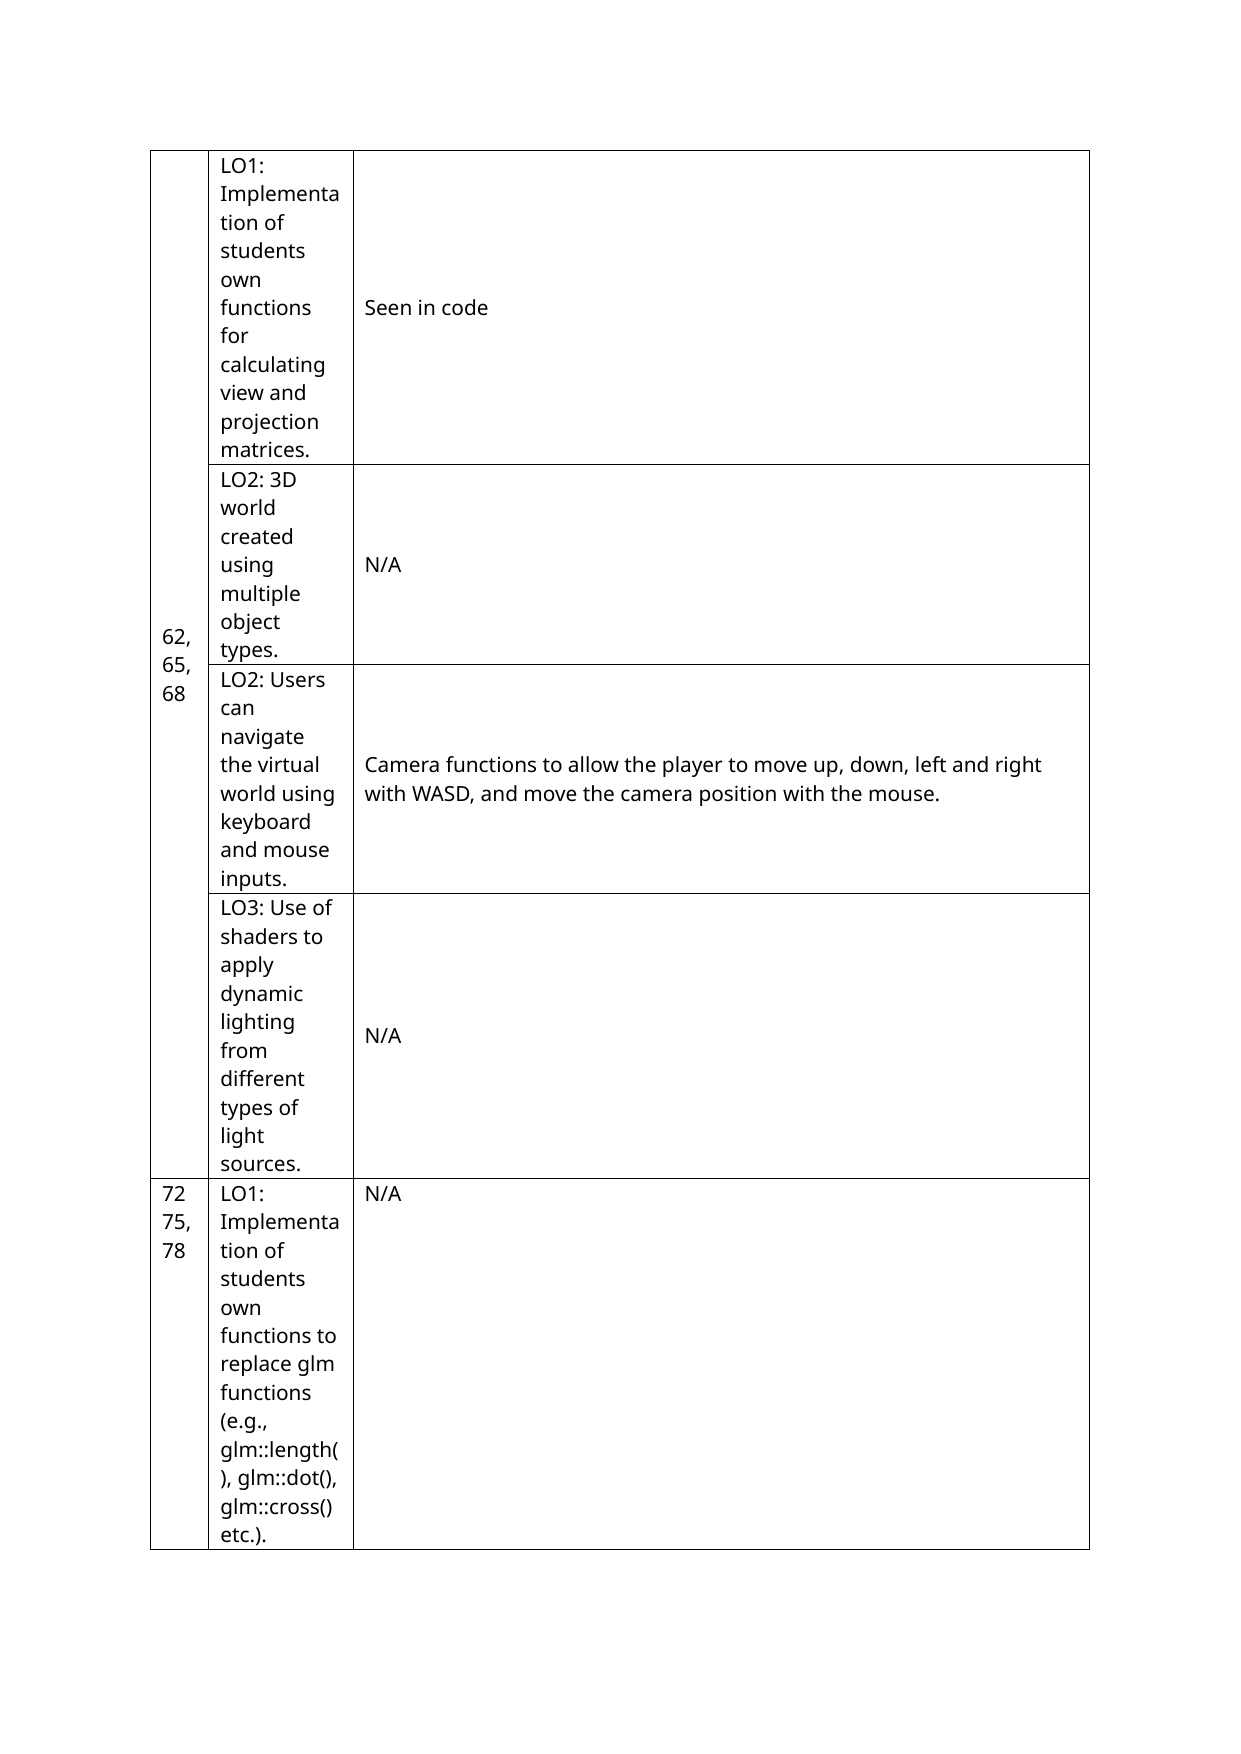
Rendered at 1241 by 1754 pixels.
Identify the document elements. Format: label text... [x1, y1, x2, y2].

table_cell N/A [354, 1179, 1089, 1549]
table_cell Camera functions to allow the player to move up, down, left and right with WASD, and move the camera position with the mouse. [354, 665, 1089, 892]
table_cell LO1: Implementation of students own functions to replace glm functions (e.g., glm::length(), glm::dot(), glm::cross() etc.). [209, 1179, 353, 1549]
table_cell N/A [354, 465, 1089, 664]
table_cell Seen in code [354, 151, 1089, 464]
table_cell LO2: Users can navigate the virtual world using keyboard and mouse inputs. [209, 665, 353, 892]
table_cell LO2: 3D world created using multiple object types. [209, 465, 353, 664]
table_cell N/A [354, 894, 1089, 1178]
table_cell 72 75, 78 [151, 1179, 208, 1549]
table_cell LO1: Implementation of students own functions for calculating view and projection matrices. [209, 151, 353, 464]
table_cell LO3: Use of shaders to apply dynamic lighting from different types of light sources. [209, 894, 353, 1178]
table_cell 62, 65, 68 [151, 151, 208, 1178]
